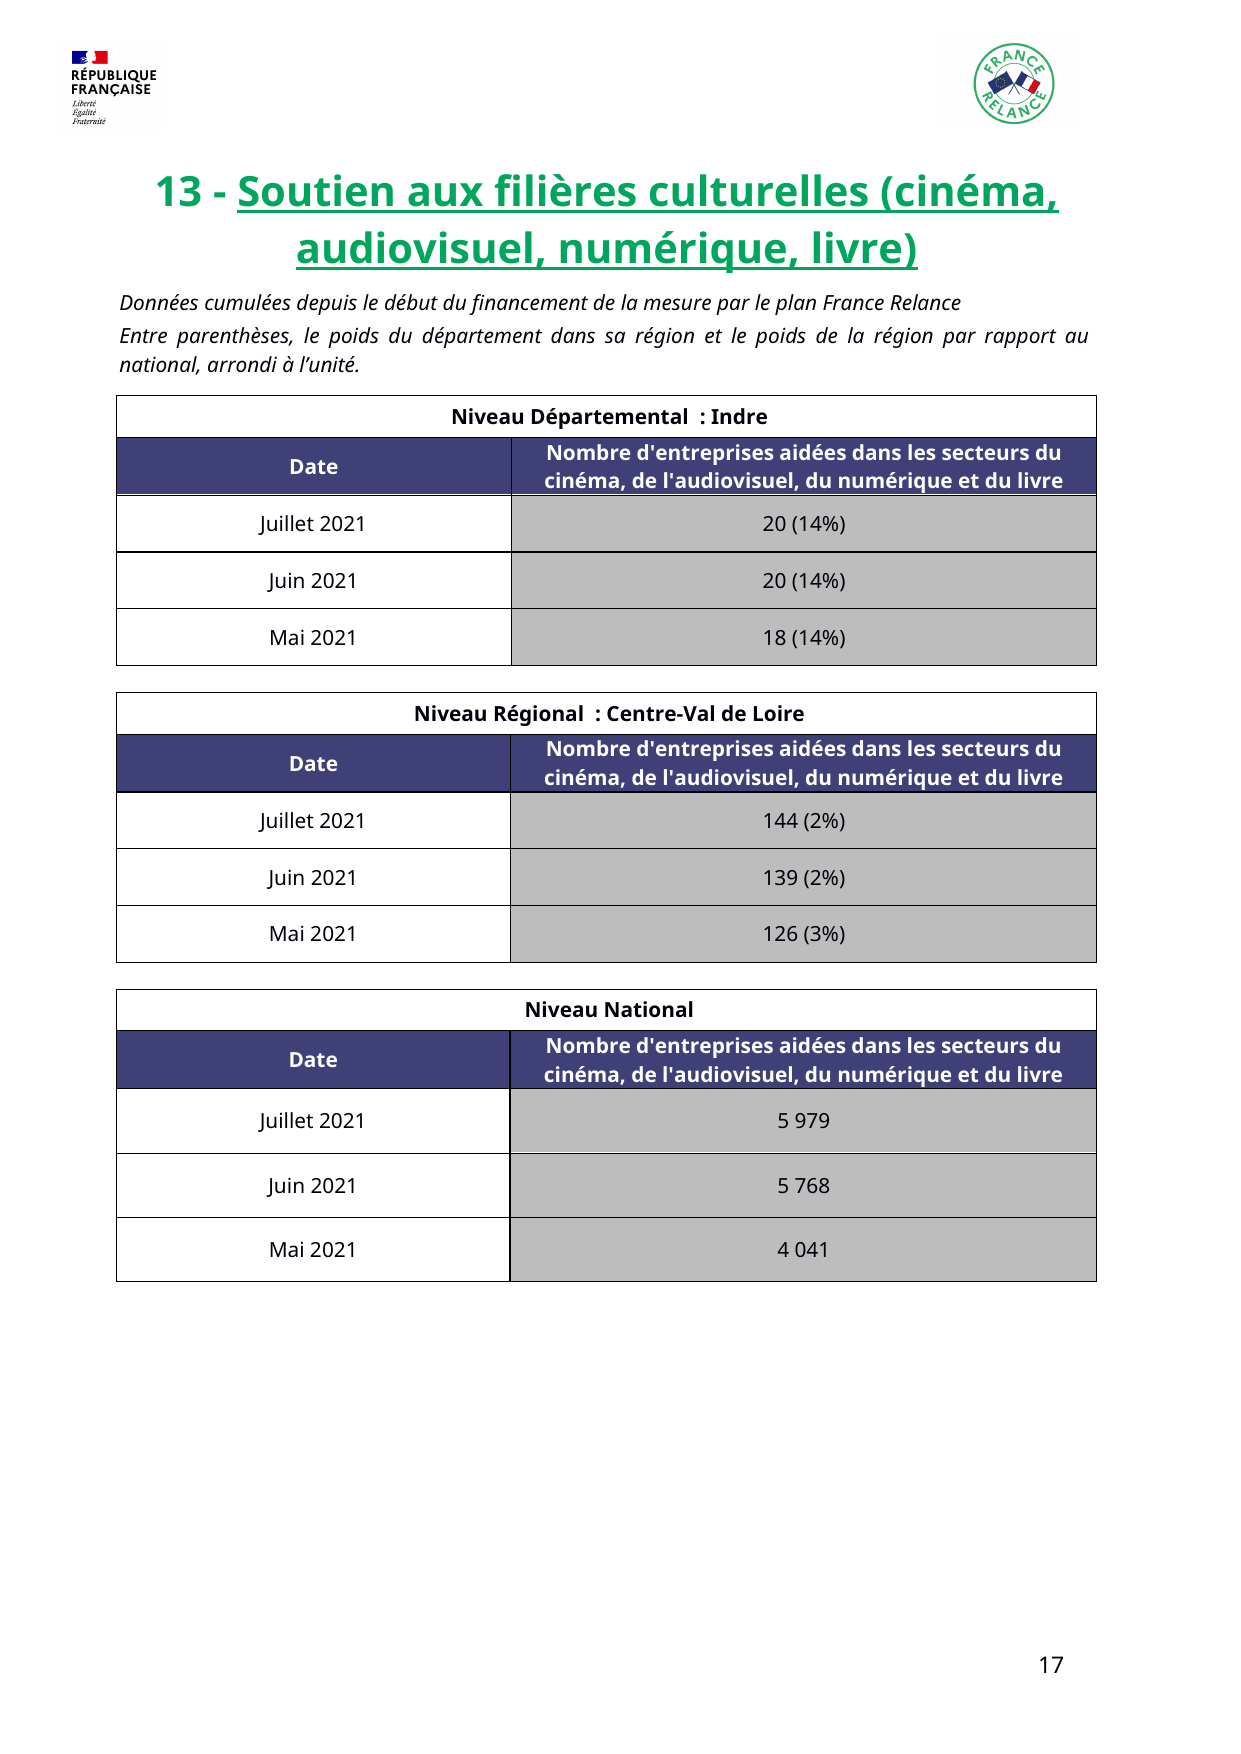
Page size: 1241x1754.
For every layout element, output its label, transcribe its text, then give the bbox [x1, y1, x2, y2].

table_cell Juin 2021 [117, 553, 511, 608]
table_cell Nombre d'entreprises aidées dans les secteurs du cinéma, de l'audiovisuel, du numérique et du livre [511, 735, 1096, 791]
table_cell 20 (14%) [512, 496, 1096, 551]
table_header Niveau Départemental : Indre [117, 396, 1096, 437]
table_header Niveau National [117, 990, 1096, 1030]
table_cell Juin 2021 [117, 1154, 509, 1217]
table_cell Nombre d'entreprises aidées dans les secteurs du cinéma, de l'audiovisuel, du numérique et du livre [511, 1031, 1096, 1088]
table_cell 139 (2%) [511, 849, 1096, 905]
table_cell Juillet 2021 [117, 793, 510, 848]
table_cell Nombre d'entreprises aidées dans les secteurs du cinéma, de l'audiovisuel, du numérique et du livre [512, 438, 1096, 494]
table_cell 4 041 [511, 1218, 1096, 1281]
text Entre parenthèses, le poids du département dans sa région et le poids de la région par rapport au national, arrondi à l’unité. [119, 321, 1094, 378]
table_cell Juillet 2021 [117, 496, 511, 551]
table_cell Juin 2021 [117, 849, 510, 905]
table_cell Mai 2021 [117, 609, 511, 665]
picture [60, 39, 164, 133]
picture [935, 31, 1082, 126]
table_cell 20 (14%) [512, 553, 1096, 608]
table_cell Date [117, 735, 510, 791]
table_header Niveau Régional : Centre-Val de Loire [117, 693, 1096, 733]
table_cell Juillet 2021 [117, 1089, 509, 1152]
table_cell Date [117, 1031, 509, 1088]
table_cell Mai 2021 [117, 906, 510, 962]
text Données cumulées depuis le début du financement de la mesure par le plan France Relance [119, 288, 1094, 317]
table_cell 126 (3%) [511, 906, 1096, 962]
table_cell 5 768 [511, 1154, 1096, 1217]
subtitle 13 - Soutien aux filières culturelles (cinéma, audiovisuel, numérique, livre) [119, 162, 1094, 276]
table_cell Mai 2021 [117, 1218, 509, 1281]
table_cell 5 979 [511, 1089, 1096, 1152]
table_cell 18 (14%) [512, 609, 1096, 665]
table_cell Date [117, 438, 511, 494]
table_cell 144 (2%) [511, 793, 1096, 848]
